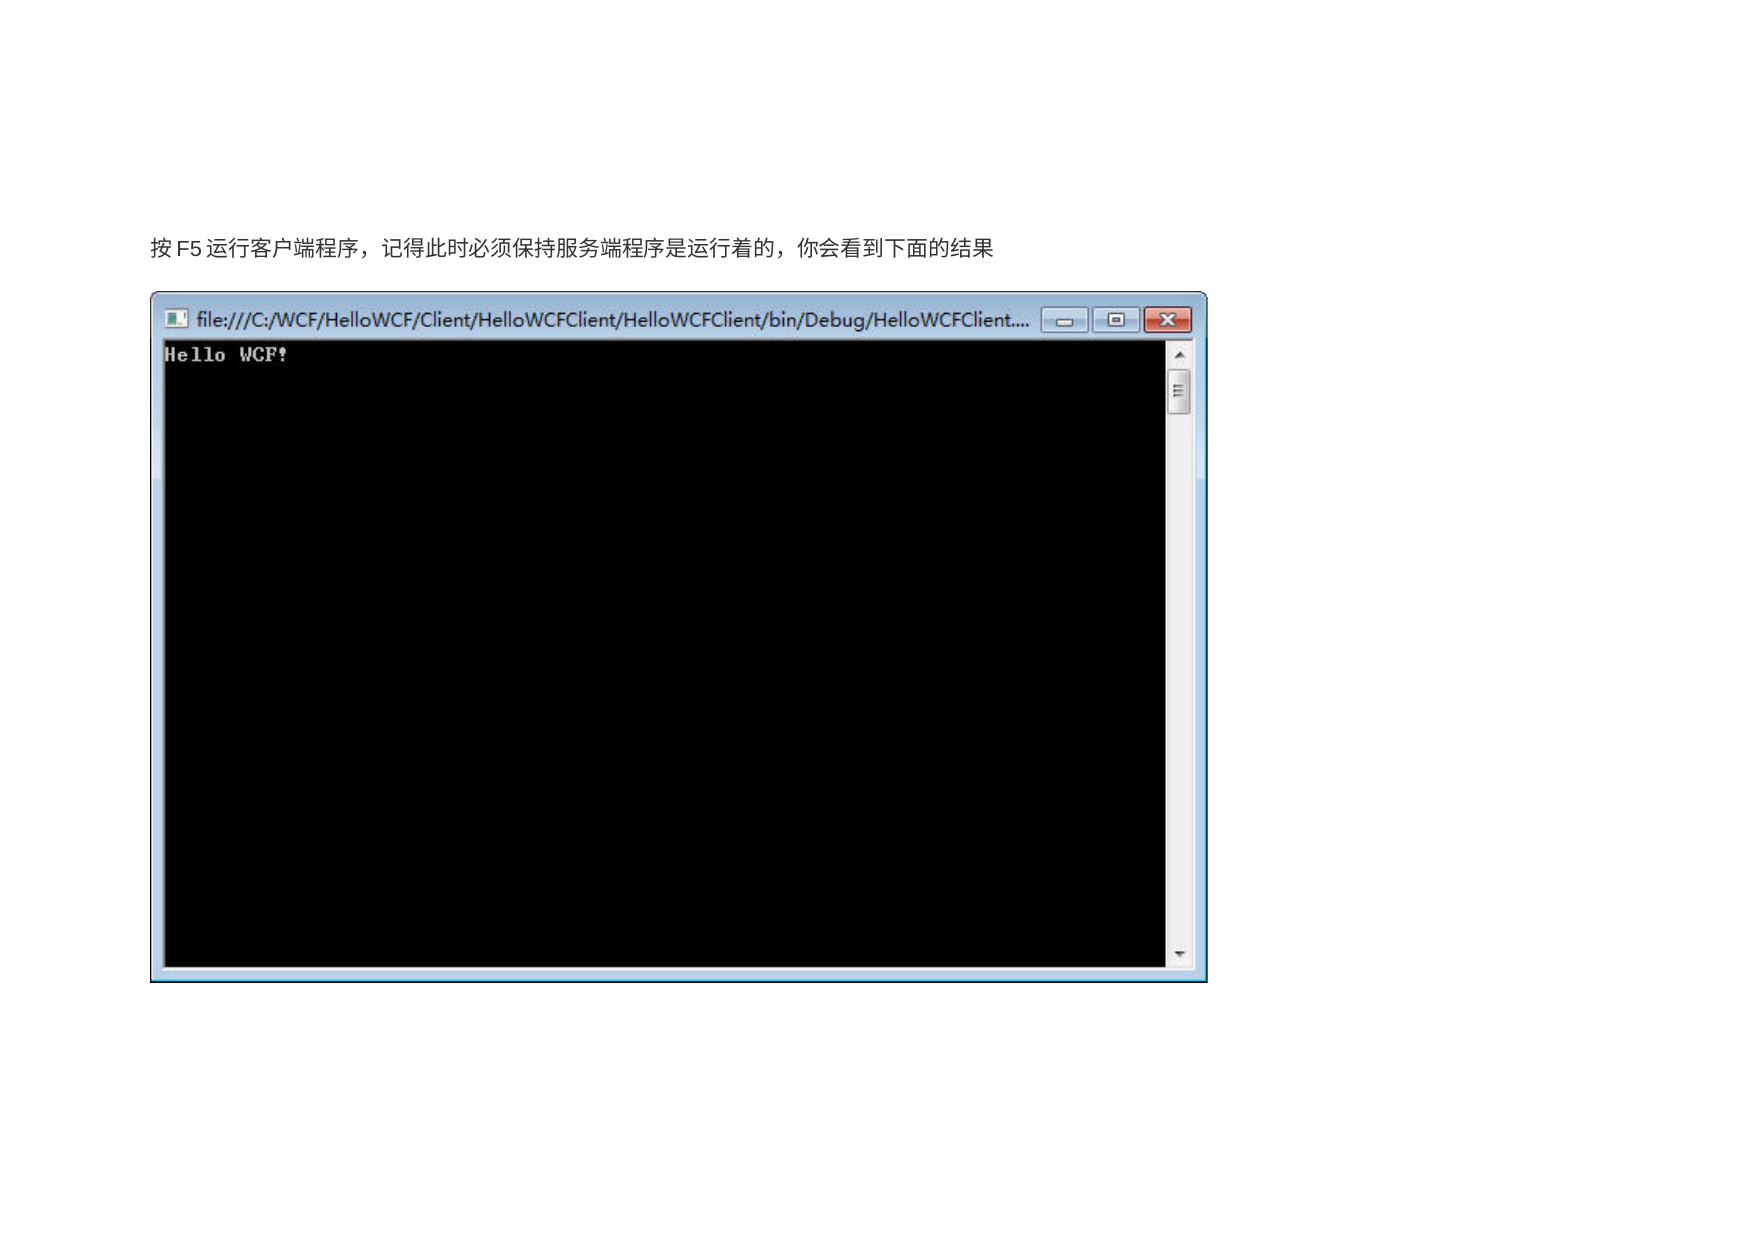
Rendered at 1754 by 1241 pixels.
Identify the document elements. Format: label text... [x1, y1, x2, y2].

picture [150, 291, 1208, 983]
text 按F5运行客户端程序，记得此时必须保持服务端程序是运行着的，你会看到下面的结果 [150, 198, 1604, 263]
